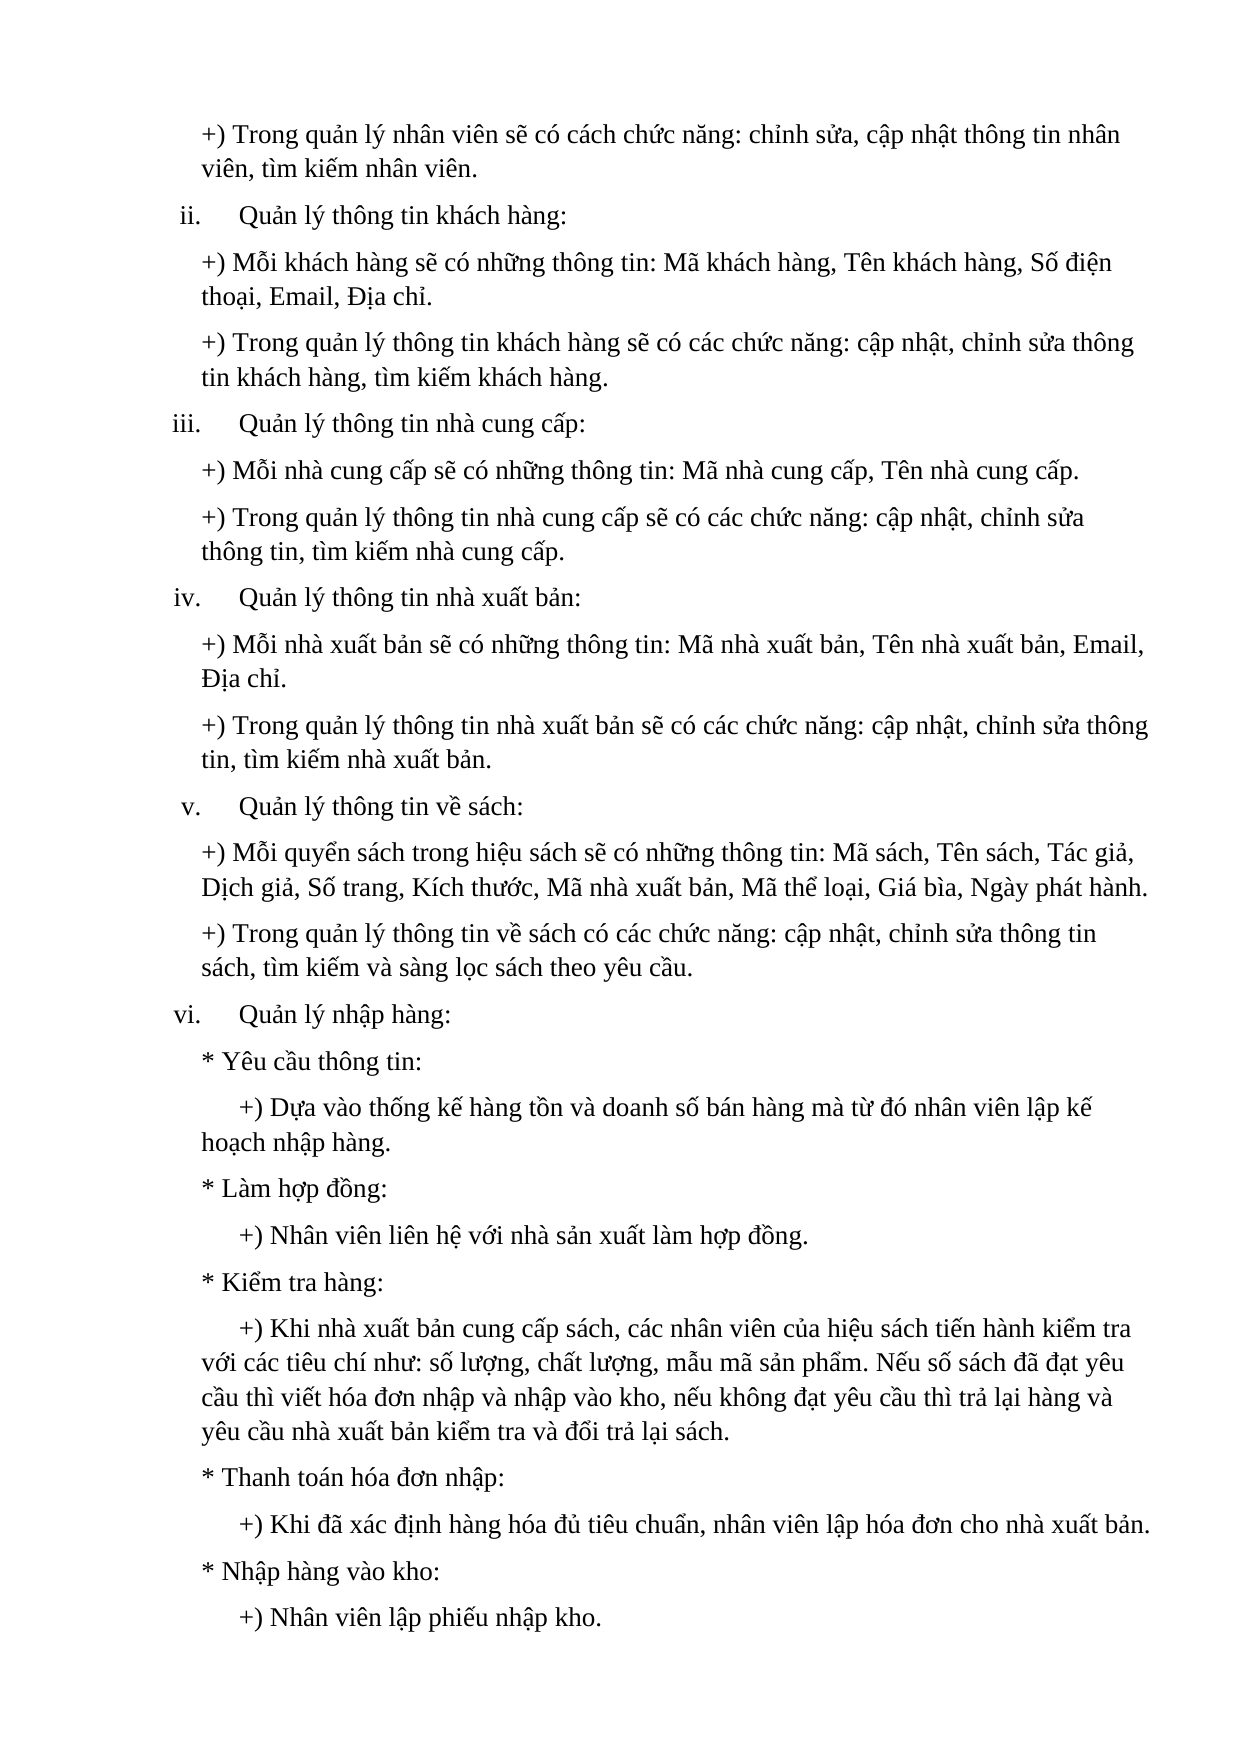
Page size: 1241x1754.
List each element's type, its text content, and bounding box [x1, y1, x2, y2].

list Quản lý thông tin về sách: [201, 790, 1152, 821]
text +) Mỗi khách hàng sẽ có những thông tin: Mã khách hàng, Tên khách hàng, Số điện thoại, Email, Địa chỉ. [201, 246, 1152, 311]
text +) Trong quản lý thông tin về sách có các chức năng: cập nhật, chỉnh sửa thông tin sách, tìm kiếm và sàng lọc sách theo yêu cầu. [201, 917, 1152, 983]
list Quản lý thông tin nhà cung cấp: [201, 407, 1152, 438]
text +) Mỗi quyển sách trong hiệu sách sẽ có những thông tin: Mã sách, Tên sách, Tác giả, Dịch giả, Số trang, Kích thước, Mã nhà xuất bản, Mã thể loại, Giá bìa, Ngày phát hành. [201, 836, 1152, 902]
text +) Dựa vào thống kế hàng tồn và doanh số bán hàng mà từ đó nhân viên lập kế hoạch nhập hàng. [201, 1091, 1152, 1157]
text * Kiểm tra hàng: [201, 1266, 1152, 1297]
text * Yêu cầu thông tin: [201, 1045, 1152, 1076]
text +) Trong quản lý thông tin nhà cung cấp sẽ có các chức năng: cập nhật, chỉnh sửa thông tin, tìm kiếm nhà cung cấp. [201, 501, 1152, 566]
list Quản lý nhập hàng: [201, 998, 1152, 1029]
list Quản lý thông tin nhà xuất bản: [201, 581, 1152, 613]
text +) Trong quản lý nhân viên sẽ có cách chức năng: chỉnh sửa, cập nhật thông tin nhân viên, tìm kiếm nhân viên. [201, 118, 1152, 183]
text +) Mỗi nhà xuất bản sẽ có những thông tin: Mã nhà xuất bản, Tên nhà xuất bản, Email, Địa chỉ. [201, 628, 1152, 693]
text +) Khi nhà xuất bản cung cấp sách, các nhân viên của hiệu sách tiến hành kiểm tra với các tiêu chí như: số lượng, chất lượng, mẫu mã sản phẩm. Nếu số sách đã đạt yêu cầu thì viết hóa đơn nhập và nhập vào kho, nếu không đạt yêu cầu thì trả lại hàng và yêu cầu nhà xuất bản kiểm tra và đổi trả lại sách. [201, 1312, 1152, 1446]
text +) Nhân viên lập phiếu nhập kho. [201, 1601, 1152, 1633]
text +) Trong quản lý thông tin nhà xuất bản sẽ có các chức năng: cập nhật, chỉnh sửa thông tin, tìm kiếm nhà xuất bản. [201, 709, 1152, 774]
text +) Khi đã xác định hàng hóa đủ tiêu chuẩn, nhân viên lập hóa đơn cho nhà xuất bản. [201, 1508, 1152, 1539]
text +) Mỗi nhà cung cấp sẽ có những thông tin: Mã nhà cung cấp, Tên nhà cung cấp. [201, 454, 1152, 485]
text * Làm hợp đồng: [201, 1172, 1152, 1203]
text * Thanh toán hóa đơn nhập: [201, 1461, 1152, 1493]
text +) Trong quản lý thông tin khách hàng sẽ có các chức năng: cập nhật, chỉnh sửa thông tin khách hàng, tìm kiếm khách hàng. [201, 326, 1152, 392]
text +) Nhân viên liên hệ với nhà sản xuất làm hợp đồng. [201, 1219, 1152, 1250]
list Quản lý thông tin khách hàng: [201, 199, 1152, 230]
text * Nhập hàng vào kho: [201, 1555, 1152, 1586]
